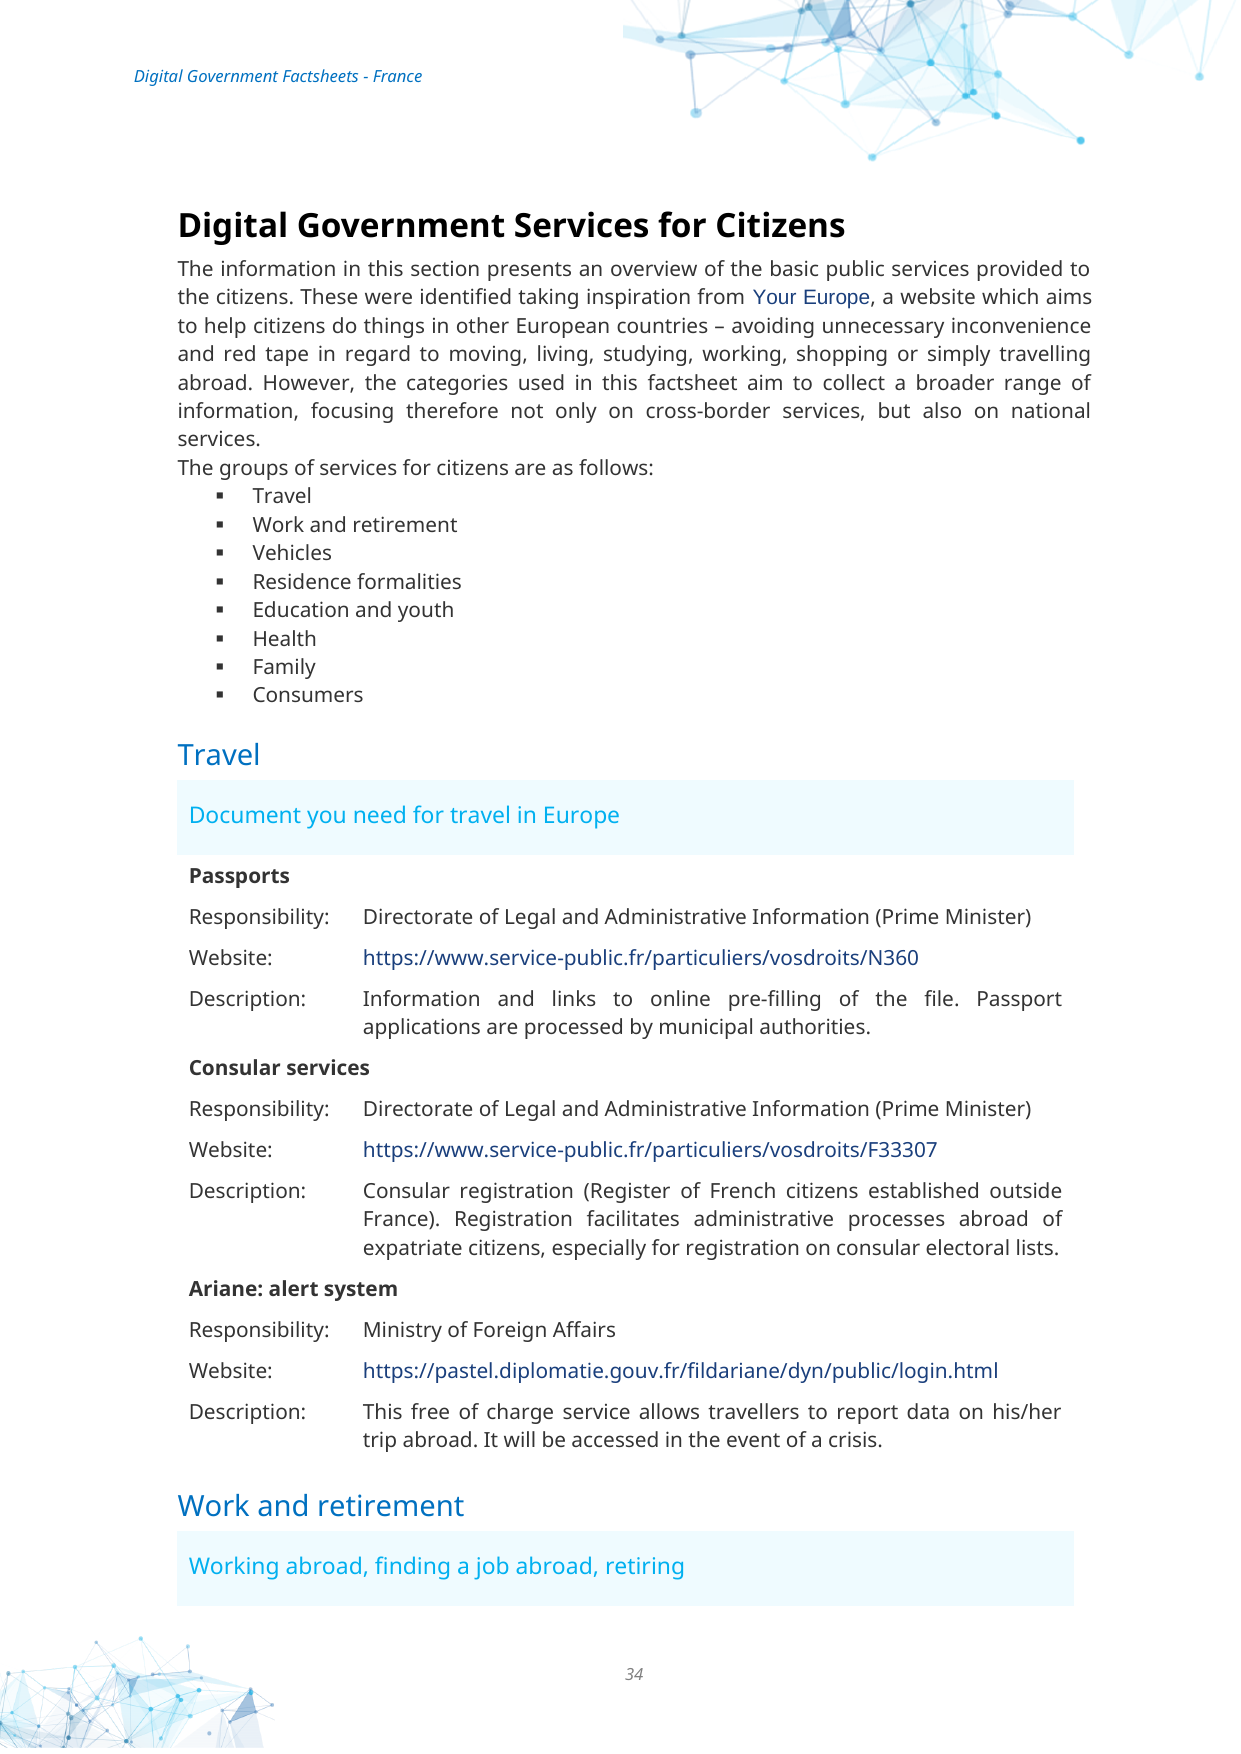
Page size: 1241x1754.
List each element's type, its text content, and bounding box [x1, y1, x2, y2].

list Travel [215, 481, 1092, 510]
table_cell Description: [177, 978, 351, 1047]
list Work and retirement [215, 510, 1092, 538]
table_cell Description: [177, 1391, 351, 1460]
table_cell Consular registration (Register of French citizens established outside France). Registration facilitates administrative processes abroad of expatriate citizens, especially for registration on consular electoral lists. [351, 1170, 1074, 1268]
table_cell Passports [177, 855, 1074, 896]
table_cell Website: [177, 1350, 351, 1391]
subtitle Digital Government Services for Citizens [177, 202, 1092, 248]
table_cell Responsibility: [177, 896, 351, 937]
table_header Working abroad, finding a job abroad, retiring [177, 1531, 1074, 1606]
table_cell https://www.service-public.fr/particuliers/vosdroits/N360 [351, 937, 1074, 978]
subtitle Work and retirement [177, 1485, 1092, 1524]
table_cell This free of charge service allows travellers to report data on his/her trip abroad. It will be accessed in the event of a crisis. [351, 1391, 1074, 1460]
list Vehicles [215, 538, 1092, 567]
table_cell Description: [177, 1170, 351, 1268]
table_cell Directorate of Legal and Administrative Information (Prime Minister) [351, 1088, 1074, 1129]
list Consumers [215, 681, 1092, 709]
table_cell Website: [177, 1129, 351, 1170]
table_cell https://pastel.diplomatie.gouv.fr/fildariane/dyn/public/login.html [351, 1350, 1074, 1391]
subtitle Travel [177, 734, 1092, 774]
table_cell Ministry of Foreign Affairs [351, 1309, 1074, 1349]
text The groups of services for citizens are as follows: [177, 453, 1092, 481]
list Residence formalities [215, 567, 1092, 595]
list Family [215, 652, 1092, 681]
list Education and youth [215, 595, 1092, 624]
list Health [215, 624, 1092, 652]
table_cell https://www.service-public.fr/particuliers/vosdroits/F33307 [351, 1129, 1074, 1170]
table_cell Directorate of Legal and Administrative Information (Prime Minister) [351, 896, 1074, 937]
text The information in this section presents an overview of the basic public services provided to the citizens. These were identified taking inspiration from Your Europe, a website which aims to help citizens do things in other European countries – avoiding unnecessary inconvenience and red tape in regard to moving, living, studying, working, shopping or simply travelling abroad. However, the categories used in this factsheet aim to collect a broader range of information, focusing therefore not only on cross-border services, but also on national services. [177, 254, 1092, 453]
table_cell Information and links to online pre-filling of the file. Passport applications are processed by municipal authorities. [351, 978, 1074, 1047]
table_cell Responsibility: [177, 1088, 351, 1129]
table_header Document you need for travel in Europe [177, 780, 1074, 855]
table_cell Website: [177, 937, 351, 978]
table_cell Ariane: alert system [177, 1268, 1074, 1309]
table_cell Consular services [177, 1047, 1074, 1088]
table_cell Responsibility: [177, 1309, 351, 1349]
